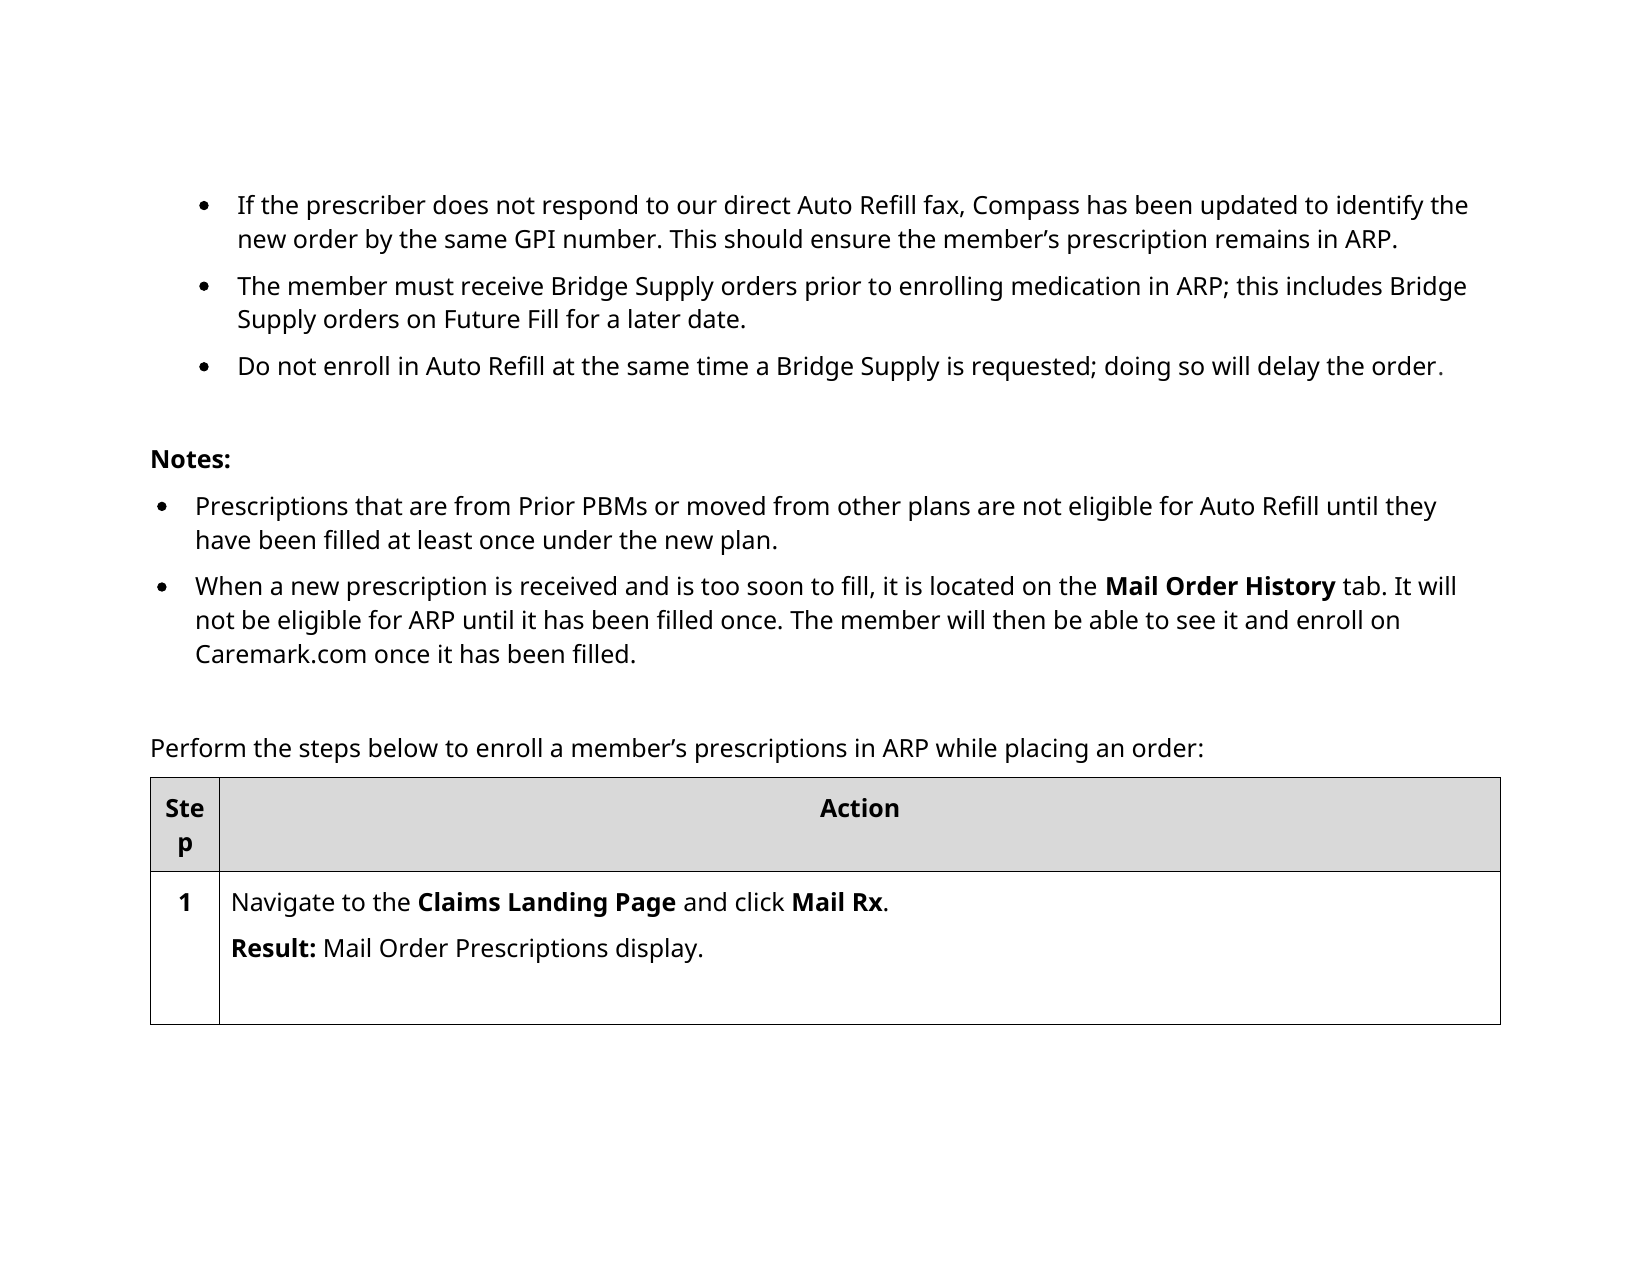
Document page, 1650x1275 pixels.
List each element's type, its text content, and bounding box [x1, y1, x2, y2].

list If the prescriber does not respond to our direct Auto Refill fax, Compass has been updated to identify the new order by the same GPI number. This should ensure the member’s prescription remains in ARP. [199, 187, 1500, 256]
table_header Action [220, 778, 1500, 871]
list When a new prescription is received and is too soon to fill, it is located on the Mail Order History tab. It will not be eligible for ARP until it has been filled once. The member will then be able to see it and enroll on Caremark.com once it has been filled. [157, 569, 1500, 671]
text Notes: [150, 442, 1500, 476]
text Perform the steps below to enroll a member’s prescriptions in ARP while placing an order: [150, 730, 1500, 764]
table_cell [220, 872, 1500, 1024]
list Do not enroll in Auto Refill at the same time a Bridge Supply is requested; doing so will delay the order. [199, 349, 1500, 383]
list Prescriptions that are from Prior PBMs or moved from other plans are not eligible for Auto Refill until they have been filled at least once under the new plan. [157, 488, 1500, 557]
list The member must receive Bridge Supply orders prior to enrolling medication in ARP; this includes Bridge Supply orders on Future Fill for a later date. [199, 268, 1500, 336]
table_header Step [151, 778, 219, 871]
table_cell 1 [151, 872, 219, 1024]
